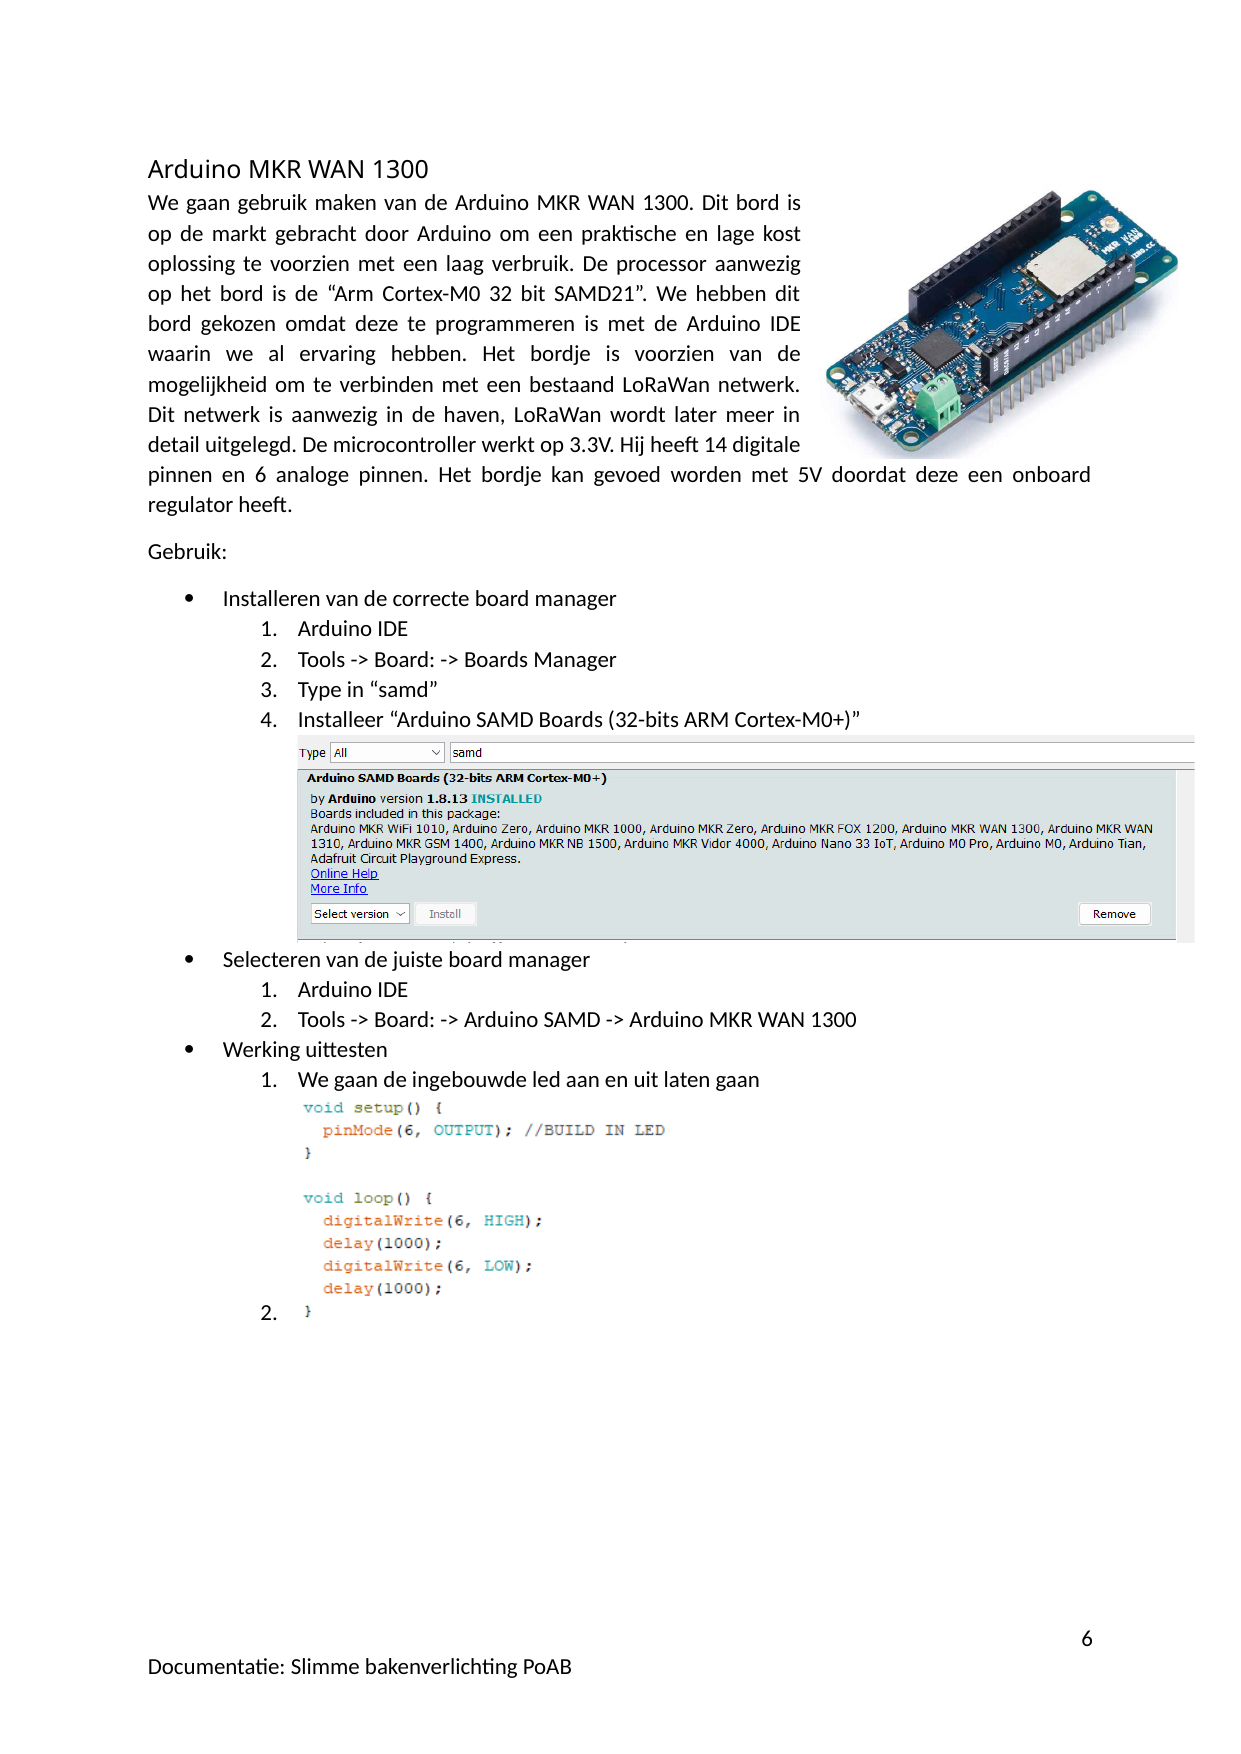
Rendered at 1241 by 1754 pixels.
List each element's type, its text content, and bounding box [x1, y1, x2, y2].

list Type in “samd” [260, 675, 1093, 703]
list Selecteren van de juiste board manager [185, 945, 1093, 973]
picture [820, 181, 1179, 459]
subtitle Arduino MKR WAN 1300 [148, 152, 1093, 186]
list Tools -> Board: -> Boards Manager [260, 645, 1093, 673]
list Installeren van de correcte board manager [185, 584, 1093, 612]
list Arduino IDE [260, 614, 1093, 643]
list Tools -> Board: -> Arduino SAMD -> Arduino MKR WAN 1300 [260, 1005, 1093, 1033]
text Gebruik: [148, 537, 1093, 566]
list Werking uittesten [185, 1035, 1093, 1063]
list We gaan de ingebouwde led aan en uit laten gaan [260, 1066, 1093, 1094]
list Arduino IDE [260, 975, 1093, 1003]
picture [297, 1095, 681, 1321]
text We gaan gebruik maken van de Arduino MKR WAN 1300. Dit bord is op de markt gebracht door Arduino om een praktische en lage kost oplossing te voorzien met een laag verbruik. De processor aanwezig op het bord is de “Arm Cortex-M0 32 bit SAMD21”. We hebben dit bord gekozen omdat deze te programmeren is met de Arduino IDE waarin we al ervaring hebben. Het bordje is voorzien van de mogelijkheid om te verbinden met een bestaand LoRaWan netwerk. Dit netwerk is aanwezig in de haven, LoRaWan wordt later meer in detail uitgelegd. De microcontroller werkt op 3.3V. Hij heeft 14 digitale pinnen en 6 analoge pinnen. Het bordje kan gevoed worden met 5V doordat deze een onboard regulator heeft. [148, 188, 1093, 519]
picture [297, 735, 1195, 943]
